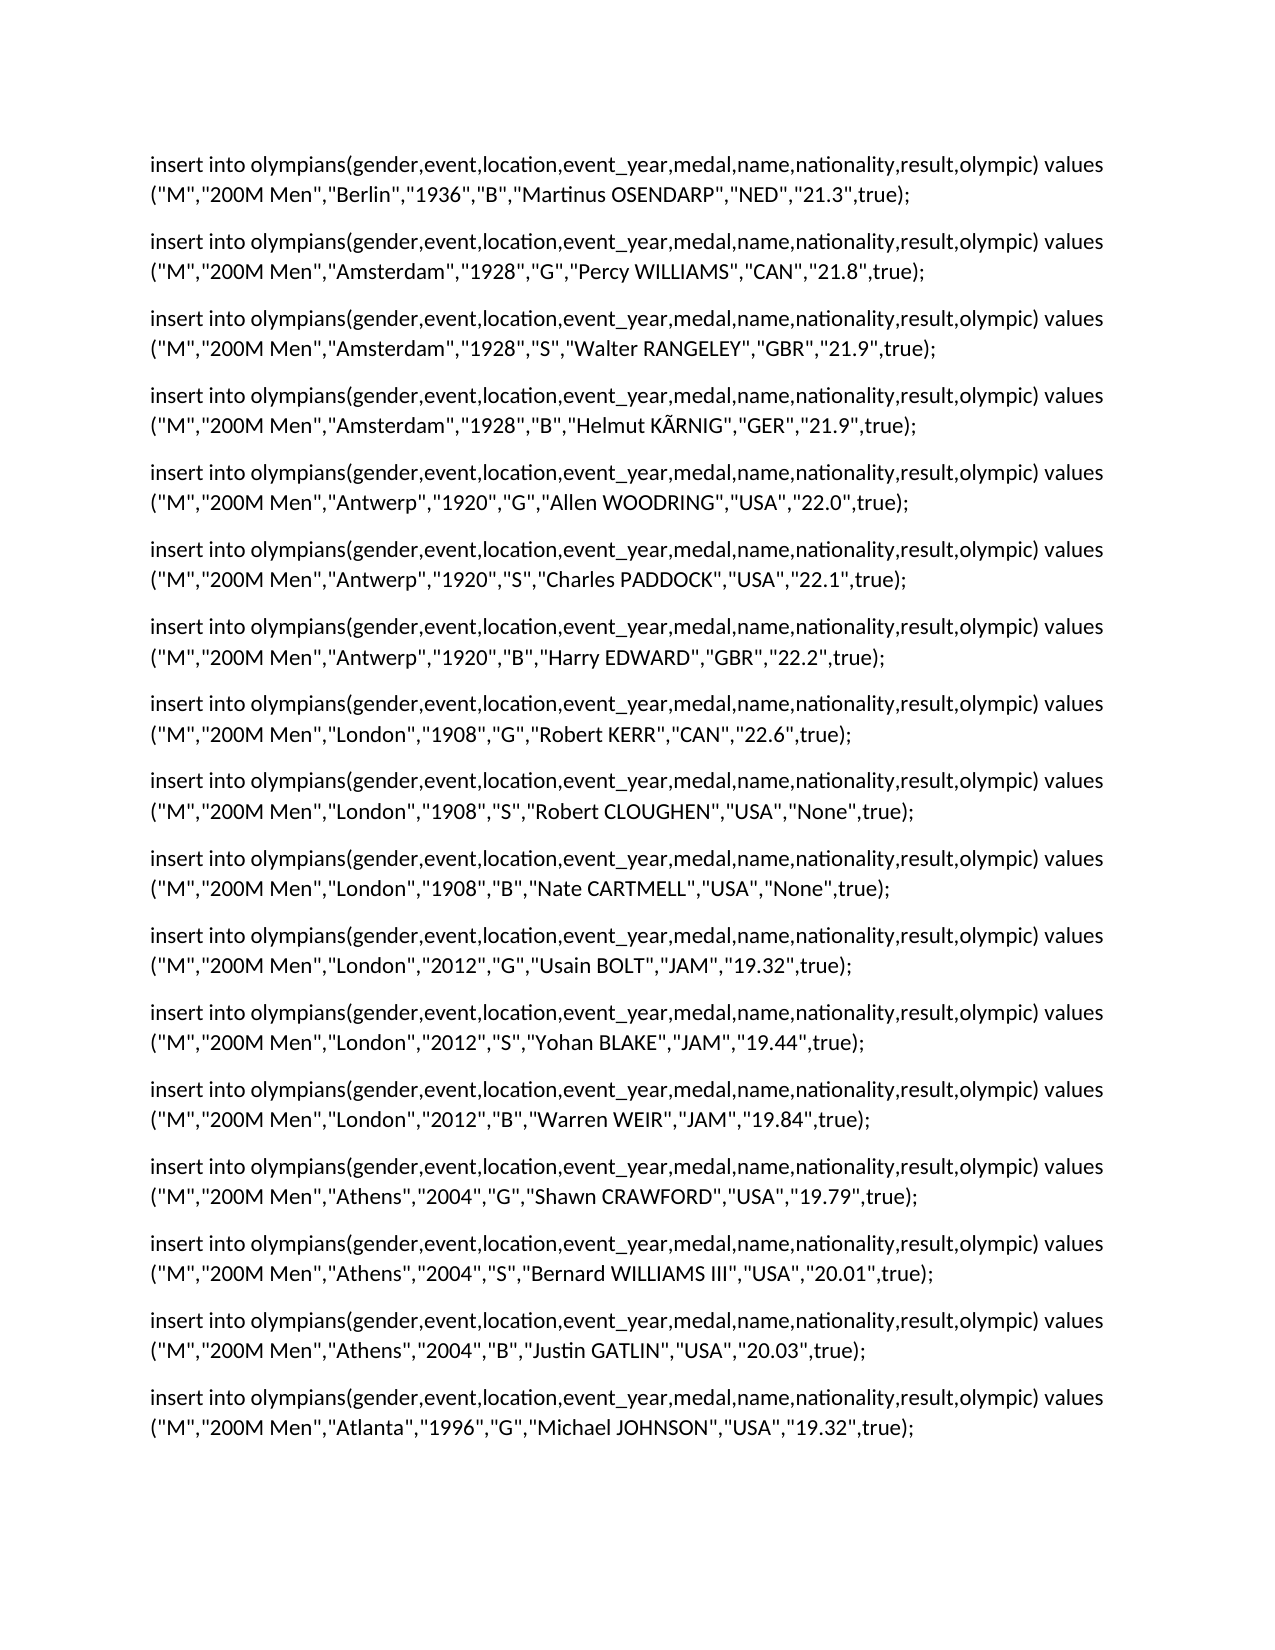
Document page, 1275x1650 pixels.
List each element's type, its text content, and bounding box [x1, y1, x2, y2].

text insert into olympians(gender,event,location,event_year,medal,name,nationality,result,olympic) values ("M","200M Men","Athens","2004","G","Shawn CRAWFORD","USA","19.79",true); [150, 1152, 1125, 1210]
text insert into olympians(gender,event,location,event_year,medal,name,nationality,result,olympic) values ("M","200M Men","London","2012","G","Usain BOLT","JAM","19.32",true); [150, 921, 1125, 979]
text insert into olympians(gender,event,location,event_year,medal,name,nationality,result,olympic) values ("M","200M Men","Amsterdam","1928","S","Walter RANGELEY","GBR","21.9",true); [150, 304, 1125, 362]
text insert into olympians(gender,event,location,event_year,medal,name,nationality,result,olympic) values ("M","200M Men","London","1908","S","Robert CLOUGHEN","USA","None",true); [150, 767, 1125, 825]
text insert into olympians(gender,event,location,event_year,medal,name,nationality,result,olympic) values ("M","200M Men","Berlin","1936","B","Martinus OSENDARP","NED","21.3",true); [150, 150, 1125, 208]
text insert into olympians(gender,event,location,event_year,medal,name,nationality,result,olympic) values ("M","200M Men","Antwerp","1920","S","Charles PADDOCK","USA","22.1",true); [150, 535, 1125, 594]
text insert into olympians(gender,event,location,event_year,medal,name,nationality,result,olympic) values ("M","200M Men","London","1908","G","Robert KERR","CAN","22.6",true); [150, 689, 1125, 748]
text insert into olympians(gender,event,location,event_year,medal,name,nationality,result,olympic) values ("M","200M Men","London","1908","B","Nate CARTMELL","USA","None",true); [150, 844, 1125, 902]
text insert into olympians(gender,event,location,event_year,medal,name,nationality,result,olympic) values ("M","200M Men","Antwerp","1920","B","Harry EDWARD","GBR","22.2",true); [150, 612, 1125, 671]
text insert into olympians(gender,event,location,event_year,medal,name,nationality,result,olympic) values ("M","200M Men","London","2012","S","Yohan BLAKE","JAM","19.44",true); [150, 998, 1125, 1056]
text insert into olympians(gender,event,location,event_year,medal,name,nationality,result,olympic) values ("M","200M Men","Amsterdam","1928","B","Helmut KÃRNIG","GER","21.9",true); [150, 381, 1125, 439]
text insert into olympians(gender,event,location,event_year,medal,name,nationality,result,olympic) values ("M","200M Men","Antwerp","1920","G","Allen WOODRING","USA","22.0",true); [150, 458, 1125, 517]
text insert into olympians(gender,event,location,event_year,medal,name,nationality,result,olympic) values ("M","200M Men","London","2012","B","Warren WEIR","JAM","19.84",true); [150, 1075, 1125, 1133]
text insert into olympians(gender,event,location,event_year,medal,name,nationality,result,olympic) values ("M","200M Men","Atlanta","1996","G","Michael JOHNSON","USA","19.32",true); [150, 1383, 1125, 1442]
text insert into olympians(gender,event,location,event_year,medal,name,nationality,result,olympic) values ("M","200M Men","Amsterdam","1928","G","Percy WILLIAMS","CAN","21.8",true); [150, 227, 1125, 285]
text insert into olympians(gender,event,location,event_year,medal,name,nationality,result,olympic) values ("M","200M Men","Athens","2004","S","Bernard WILLIAMS III","USA","20.01",true); [150, 1229, 1125, 1287]
text insert into olympians(gender,event,location,event_year,medal,name,nationality,result,olympic) values ("M","200M Men","Athens","2004","B","Justin GATLIN","USA","20.03",true); [150, 1306, 1125, 1364]
